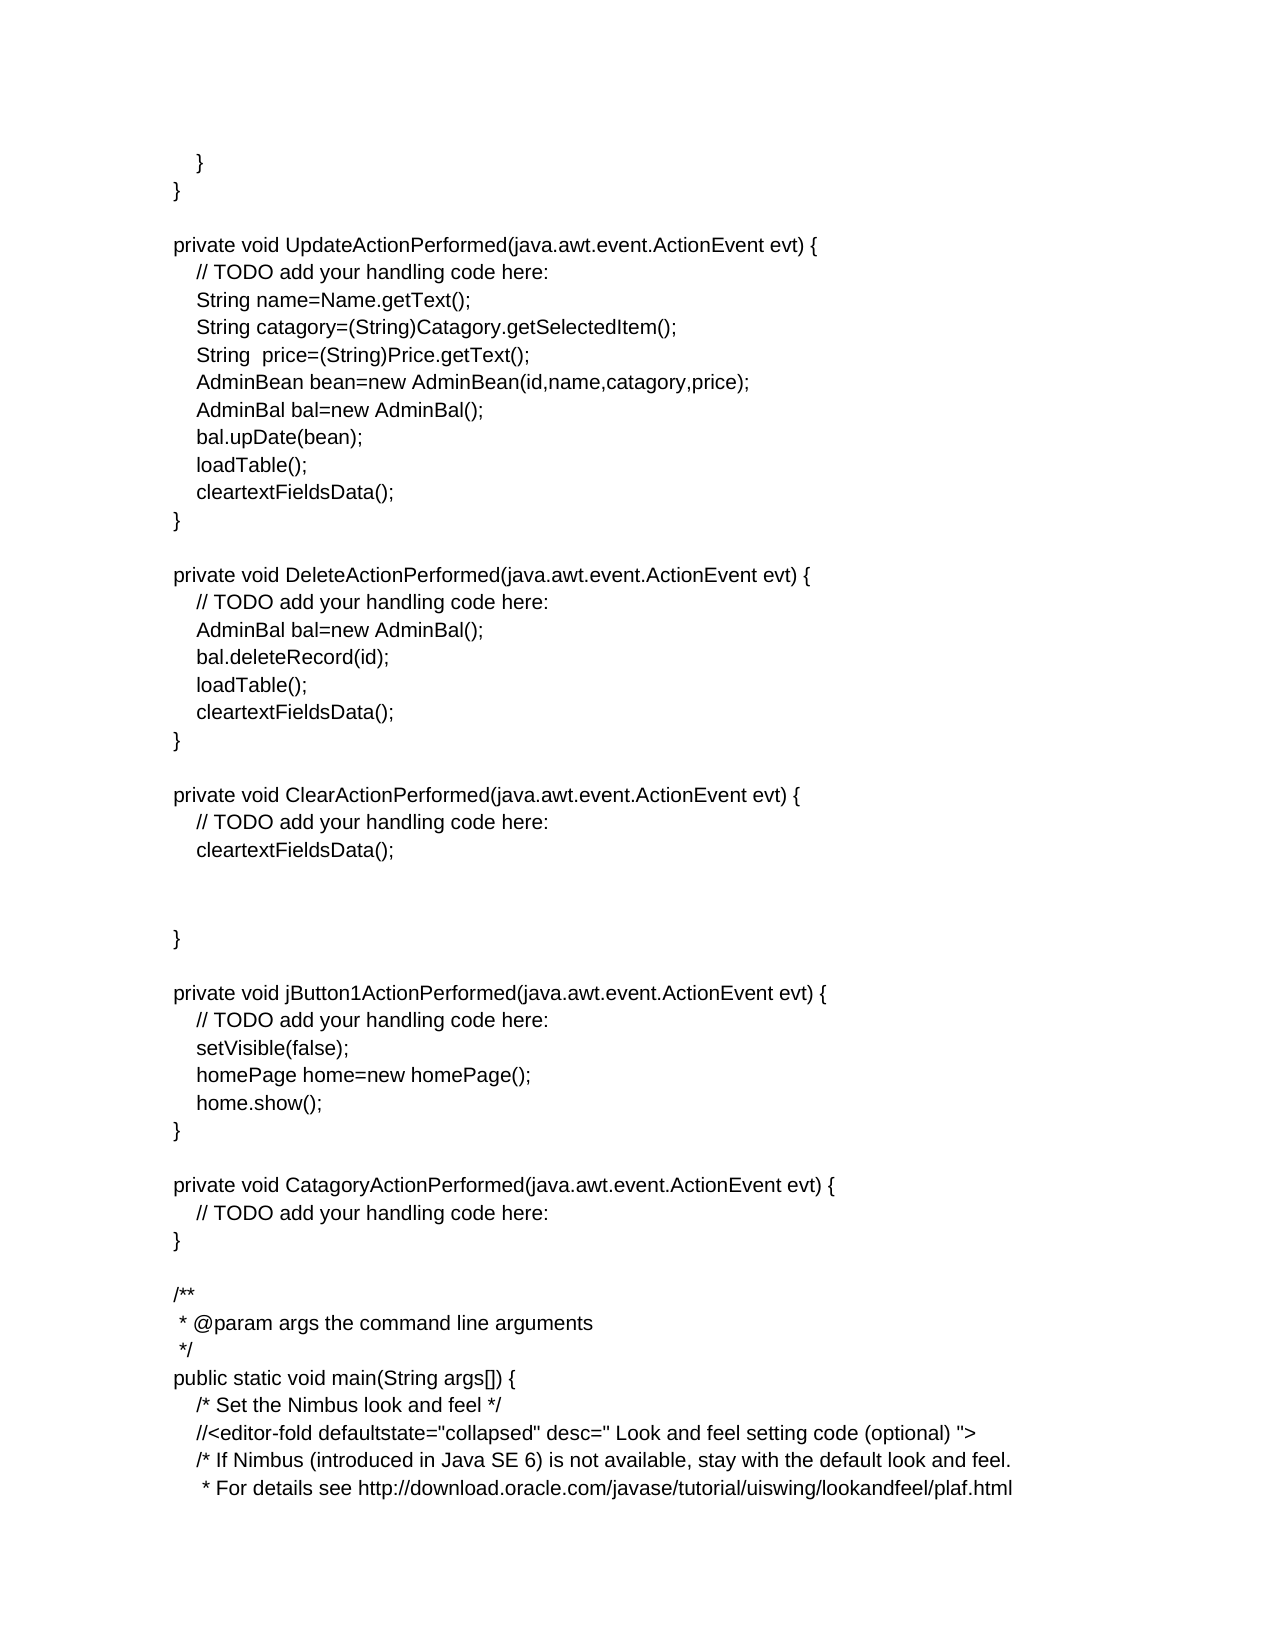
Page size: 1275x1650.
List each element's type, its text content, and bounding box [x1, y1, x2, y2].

text public static void main(String args[]) { [150, 1365, 1125, 1389]
text String price=(String)Price.getText(); [150, 342, 1125, 366]
text /** [150, 1283, 1125, 1307]
text private void DeleteActionPerformed(java.awt.event.ActionEvent evt) { [150, 562, 1125, 586]
text * For details see http://download.oracle.com/javase/tutorial/uiswing/lookandfeel/plaf.html [150, 1475, 1125, 1499]
text cleartextFieldsData(); [150, 480, 1125, 504]
text home.show(); [150, 1090, 1125, 1114]
text setVisible(false); [150, 1035, 1125, 1059]
text } [150, 177, 1125, 201]
text /* If Nimbus (introduced in Java SE 6) is not available, stay with the default look and feel. [150, 1448, 1125, 1472]
text // TODO add your handling code here: [150, 260, 1125, 284]
text homePage home=new homePage(); [150, 1063, 1125, 1087]
text cleartextFieldsData(); [150, 700, 1125, 724]
text private void UpdateActionPerformed(java.awt.event.ActionEvent evt) { [150, 232, 1125, 256]
text } [150, 727, 1125, 751]
text // TODO add your handling code here: [150, 1008, 1125, 1032]
text loadTable(); [150, 452, 1125, 476]
text * @param args the command line arguments [150, 1310, 1125, 1334]
text } [150, 1118, 1125, 1142]
text AdminBal bal=new AdminBal(); [150, 397, 1125, 421]
text //<editor-fold defaultstate="collapsed" desc=" Look and feel setting code (optional) "> [150, 1420, 1125, 1444]
text bal.deleteRecord(id); [150, 645, 1125, 669]
text */ [150, 1338, 1125, 1362]
text cleartextFieldsData(); [150, 837, 1125, 861]
text private void jButton1ActionPerformed(java.awt.event.ActionEvent evt) { [150, 980, 1125, 1004]
text bal.upDate(bean); [150, 425, 1125, 449]
text } [150, 150, 1125, 174]
text AdminBal bal=new AdminBal(); [150, 617, 1125, 641]
text // TODO add your handling code here: [150, 590, 1125, 614]
text } [150, 1228, 1125, 1252]
text AdminBean bean=new AdminBean(id,name,catagory,price); [150, 370, 1125, 394]
text private void CatagoryActionPerformed(java.awt.event.ActionEvent evt) { [150, 1173, 1125, 1197]
text } [150, 925, 1125, 949]
text String catagory=(String)Catagory.getSelectedItem(); [150, 315, 1125, 339]
text private void ClearActionPerformed(java.awt.event.ActionEvent evt) { [150, 782, 1125, 806]
text loadTable(); [150, 672, 1125, 696]
text String name=Name.getText(); [150, 287, 1125, 311]
text // TODO add your handling code here: [150, 1200, 1125, 1224]
text } [150, 507, 1125, 531]
text /* Set the Nimbus look and feel */ [150, 1393, 1125, 1417]
text // TODO add your handling code here: [150, 810, 1125, 834]
